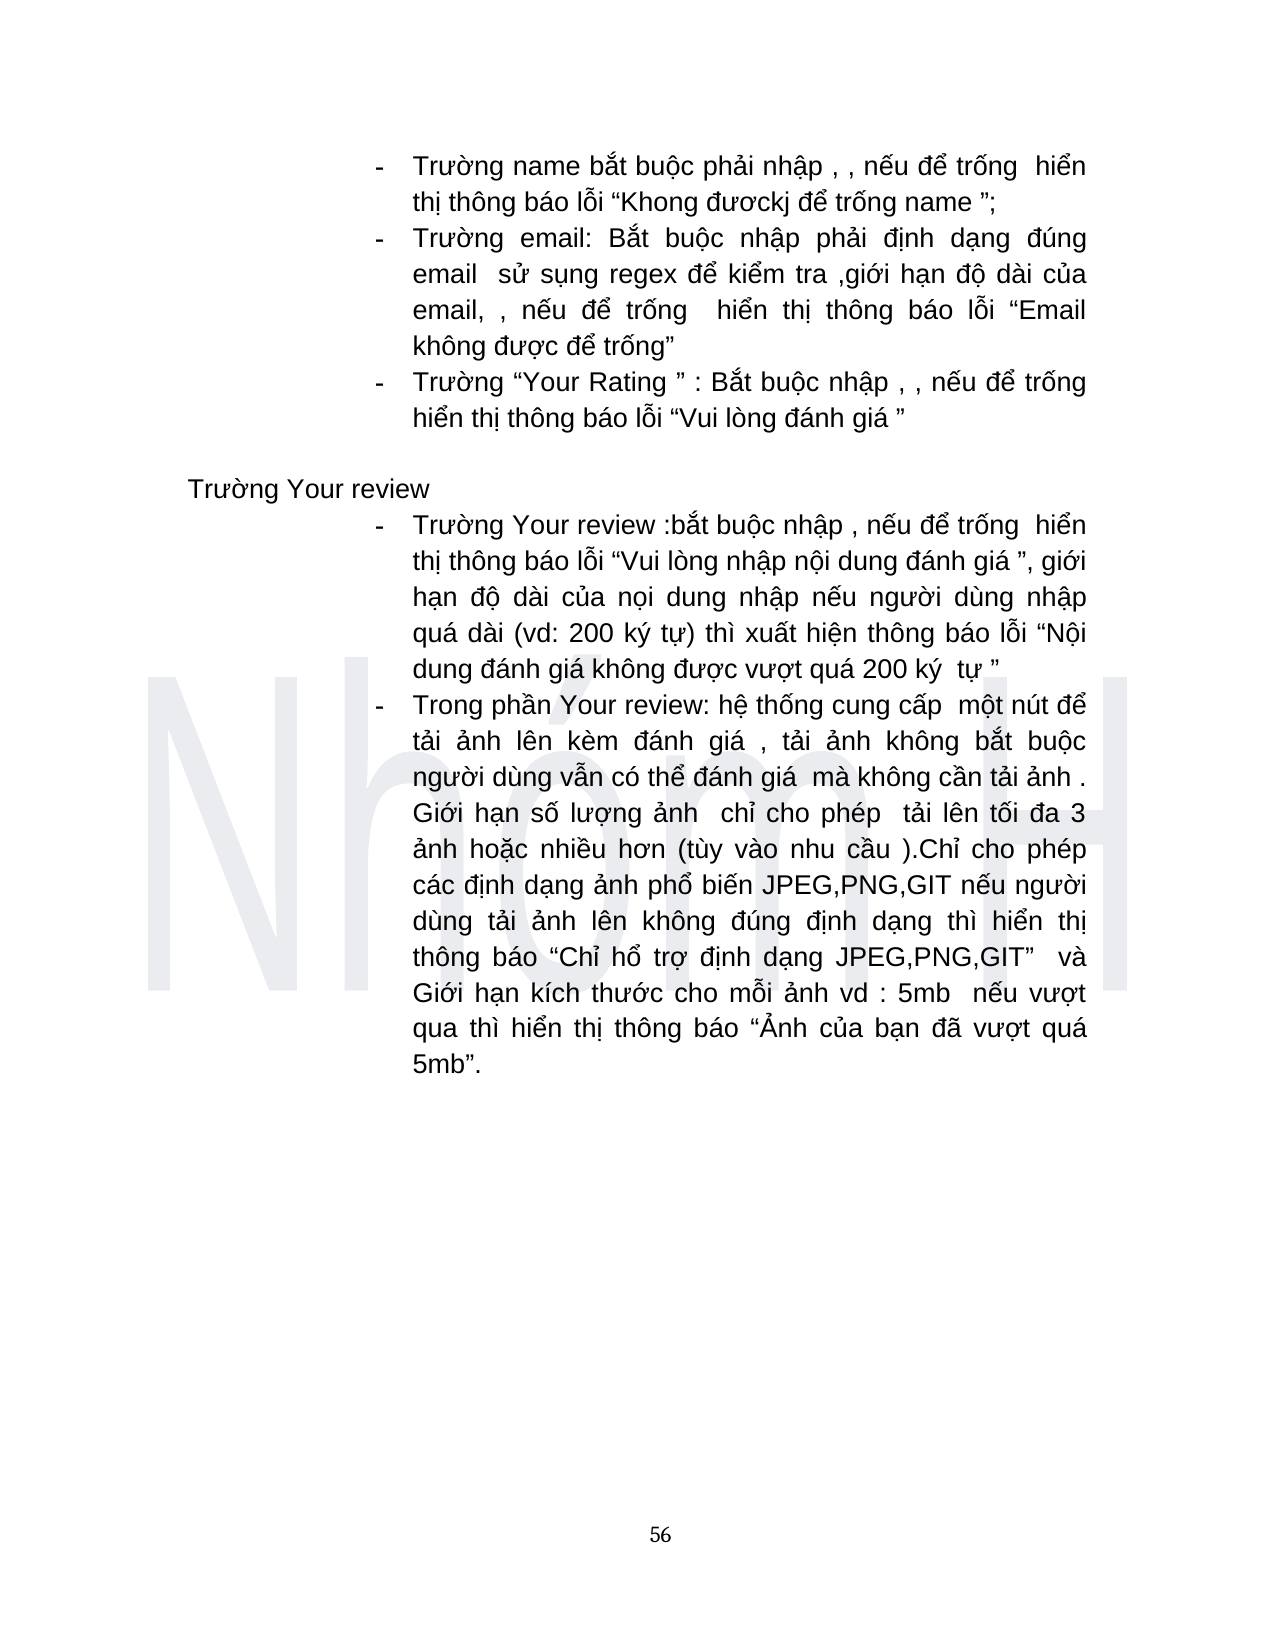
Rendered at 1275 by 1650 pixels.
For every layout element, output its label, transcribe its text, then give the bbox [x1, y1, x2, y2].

text Trường Your review [187, 473, 1087, 505]
list Trường name bắt buộc phải nhập , , nếu để trống hiển thị thông báo lỗi “Khong đươckj để trống name ”; [375, 150, 1087, 217]
list Trường email: Bắt buộc nhập phải định dạng đúng email sử sụng regex để kiểm tra ,giới hạn độ dài của email, , nếu để trống hiển thị thông báo lỗi “Email không được để trống” [375, 222, 1087, 361]
list Trường “Your Rating ” : Bắt buộc nhập , , nếu để trống hiển thị thông báo lỗi “Vui lòng đánh giá ” [375, 366, 1087, 433]
list Trong phần Your review: hệ thống cung cấp một nút để tải ảnh lên kèm đánh giá , tải ảnh không bắt buộc người dùng vẫn có thể đánh giá mà không cần tải ảnh . Giới hạn số lượng ảnh chỉ cho phép tải lên tối đa 3 ảnh hoặc nhiều hơn (tùy vào nhu cầu ).Chỉ cho phép các định dạng ảnh phổ biến JPEG,PNG,GIT nếu người dùng tải ảnh lên không đúng định dạng thì hiển thị thông báo “Chỉ hổ trợ định dạng JPEG,PNG,GIT” và Giới hạn kích thước cho mỗi ảnh vd : 5mb nếu vượt qua thì hiển thị thông báo “Ảnh của bạn đã vượt quá 5mb”. [375, 689, 1087, 1080]
list Trường Your review :bắt buộc nhập , nếu để trống hiển thị thông báo lỗi “Vui lòng nhập nội dung đánh giá ”, giới hạn độ dài của nọi dung nhập nếu người dùng nhập quá dài (vd: 200 ký tự) thì xuất hiện thông báo lỗi “Nội dung đánh giá không được vượt quá 200 ký tự ” [375, 509, 1087, 684]
